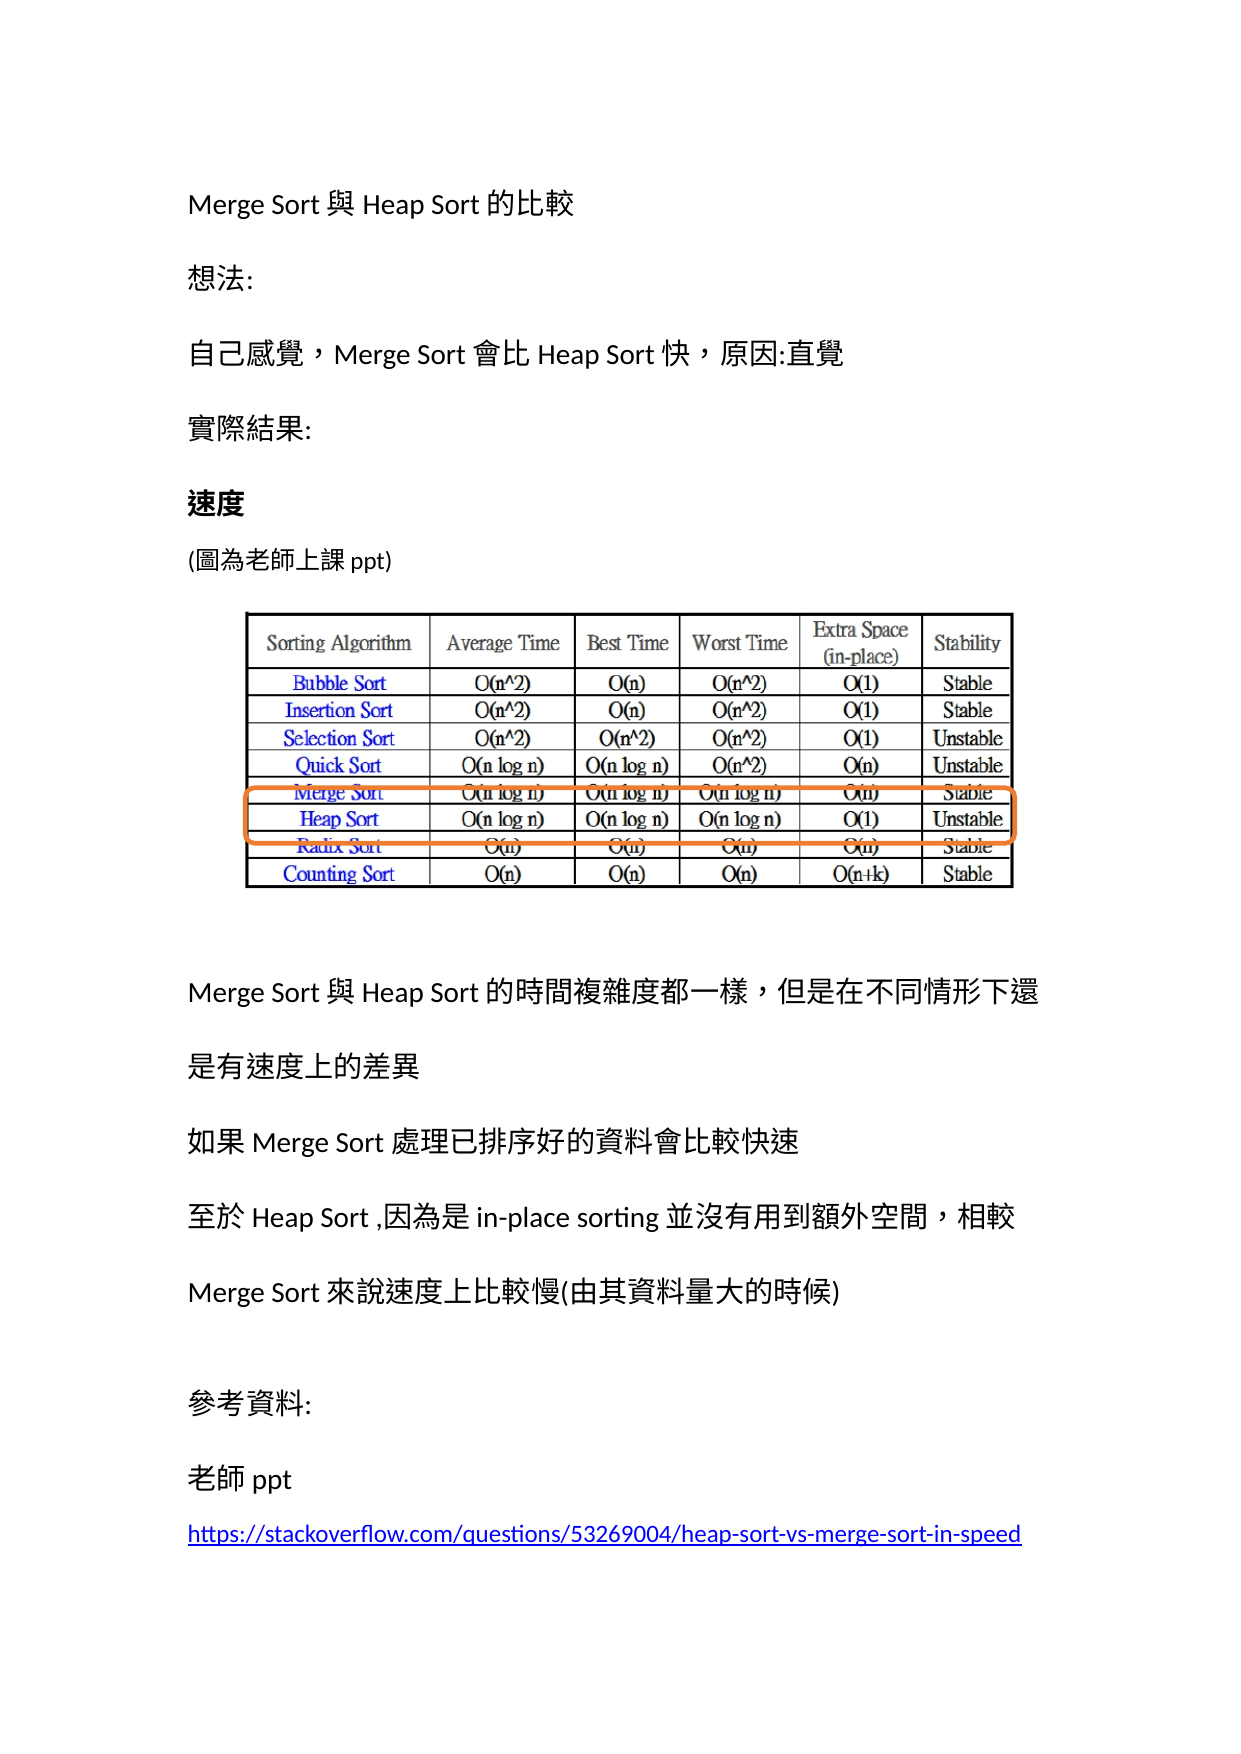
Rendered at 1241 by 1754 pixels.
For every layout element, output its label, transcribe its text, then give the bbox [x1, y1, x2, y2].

text 想法: [187, 239, 1053, 314]
text (圖為老師上課ppt) [187, 539, 1053, 577]
text 如果Merge Sort 處理已排序好的資料會比較快速 [187, 1102, 1053, 1177]
text 自己感覺，Merge Sort 會比 Heap Sort 快，原因:直覺 [187, 314, 1053, 389]
text https://stackoverflow.com/questions/53269004/heap-sort-vs-merge-sort-in-speed [187, 1514, 1053, 1552]
picture [187, 577, 1053, 926]
text Merge Sort 與Heap Sort 的時間複雜度都一樣，但是在不同情形下還是有速度上的差異 [187, 952, 1053, 1102]
text 速度 [187, 464, 1053, 539]
text 至於Heap Sort ,因為是in-place sorting 並沒有用到額外空間，相較Merge Sort 來說速度上比較慢(由其資料量大的時候) [187, 1177, 1053, 1327]
text Merge Sort 與 Heap Sort 的比較 [187, 164, 1053, 239]
text 參考資料: [187, 1364, 1053, 1439]
text 老師ppt [187, 1439, 1053, 1514]
text 實際結果: [187, 389, 1053, 464]
